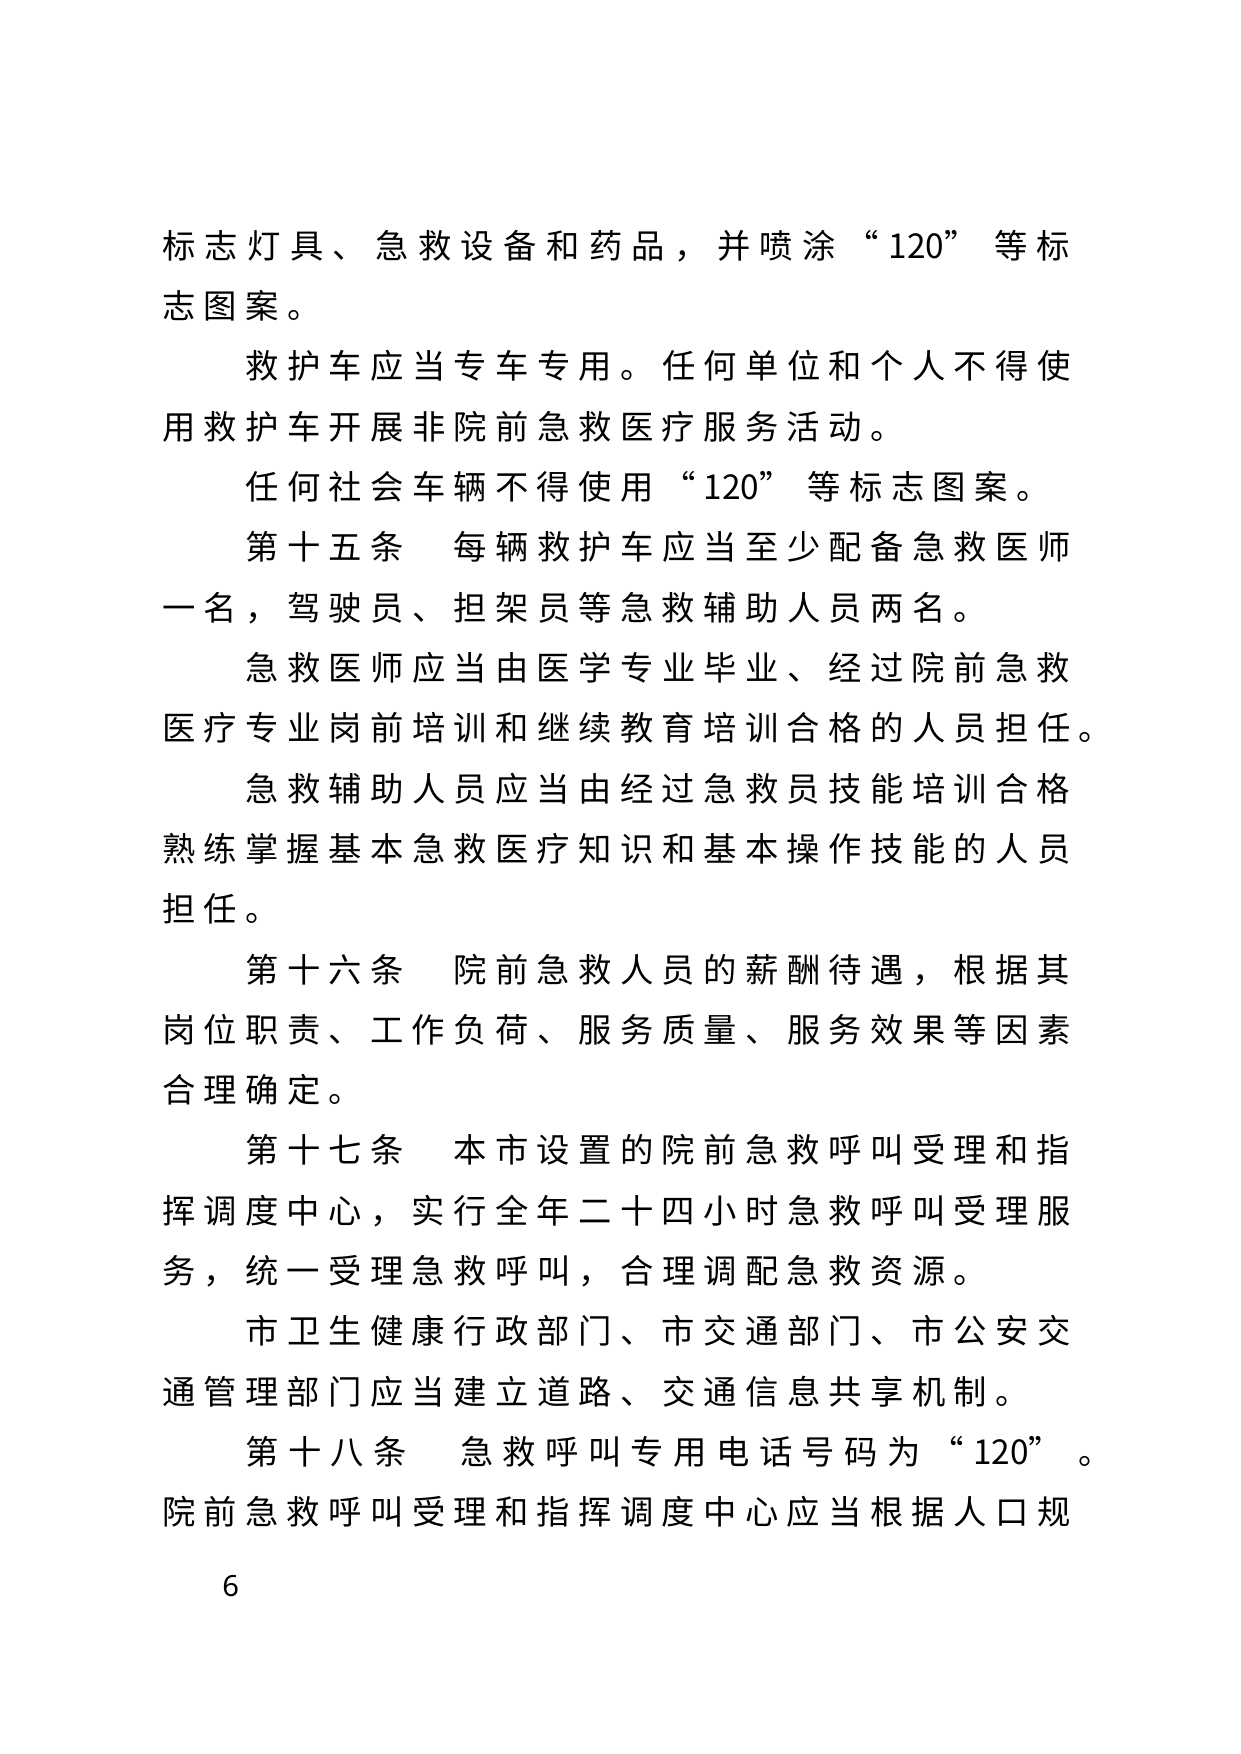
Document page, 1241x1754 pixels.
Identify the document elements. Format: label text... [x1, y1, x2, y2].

text 救护车应当专车专用。任何单位和个人不得使用救护车开展非院前急救医疗服务活动。 [162, 334, 1078, 455]
text 急救医师应当由医学专业毕业、经过院前急救医疗专业岗前培训和继续教育培训合格的人员担任。 [162, 636, 1078, 756]
text 第十七条 本市设置的院前急救呼叫受理和指挥调度中心，实行全年二十四小时急救呼叫受理服务，统一受理急救呼叫，合理调配急救资源。 [162, 1118, 1078, 1299]
text 第十五条 每辆救护车应当至少配备急救医师一名，驾驶员、担架员等急救辅助人员两名。 [162, 515, 1078, 636]
text 第十六条 院前急救人员的薪酬待遇，根据其岗位职责、工作负荷、服务质量、服务效果等因素合理确定。 [162, 937, 1078, 1118]
text 任何社会车辆不得使用“120”等标志图案。 [162, 455, 1078, 515]
text 急救辅助人员应当由经过急救员技能培训合格、熟练掌握基本急救医疗知识和基本操作技能的人员担任。 [162, 756, 1078, 937]
text 市卫生健康行政部门、市交通部门、市公安交通管理部门应当建立道路、交通信息共享机制。 [162, 1299, 1078, 1420]
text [162, 213, 1078, 334]
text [162, 1420, 1078, 1540]
